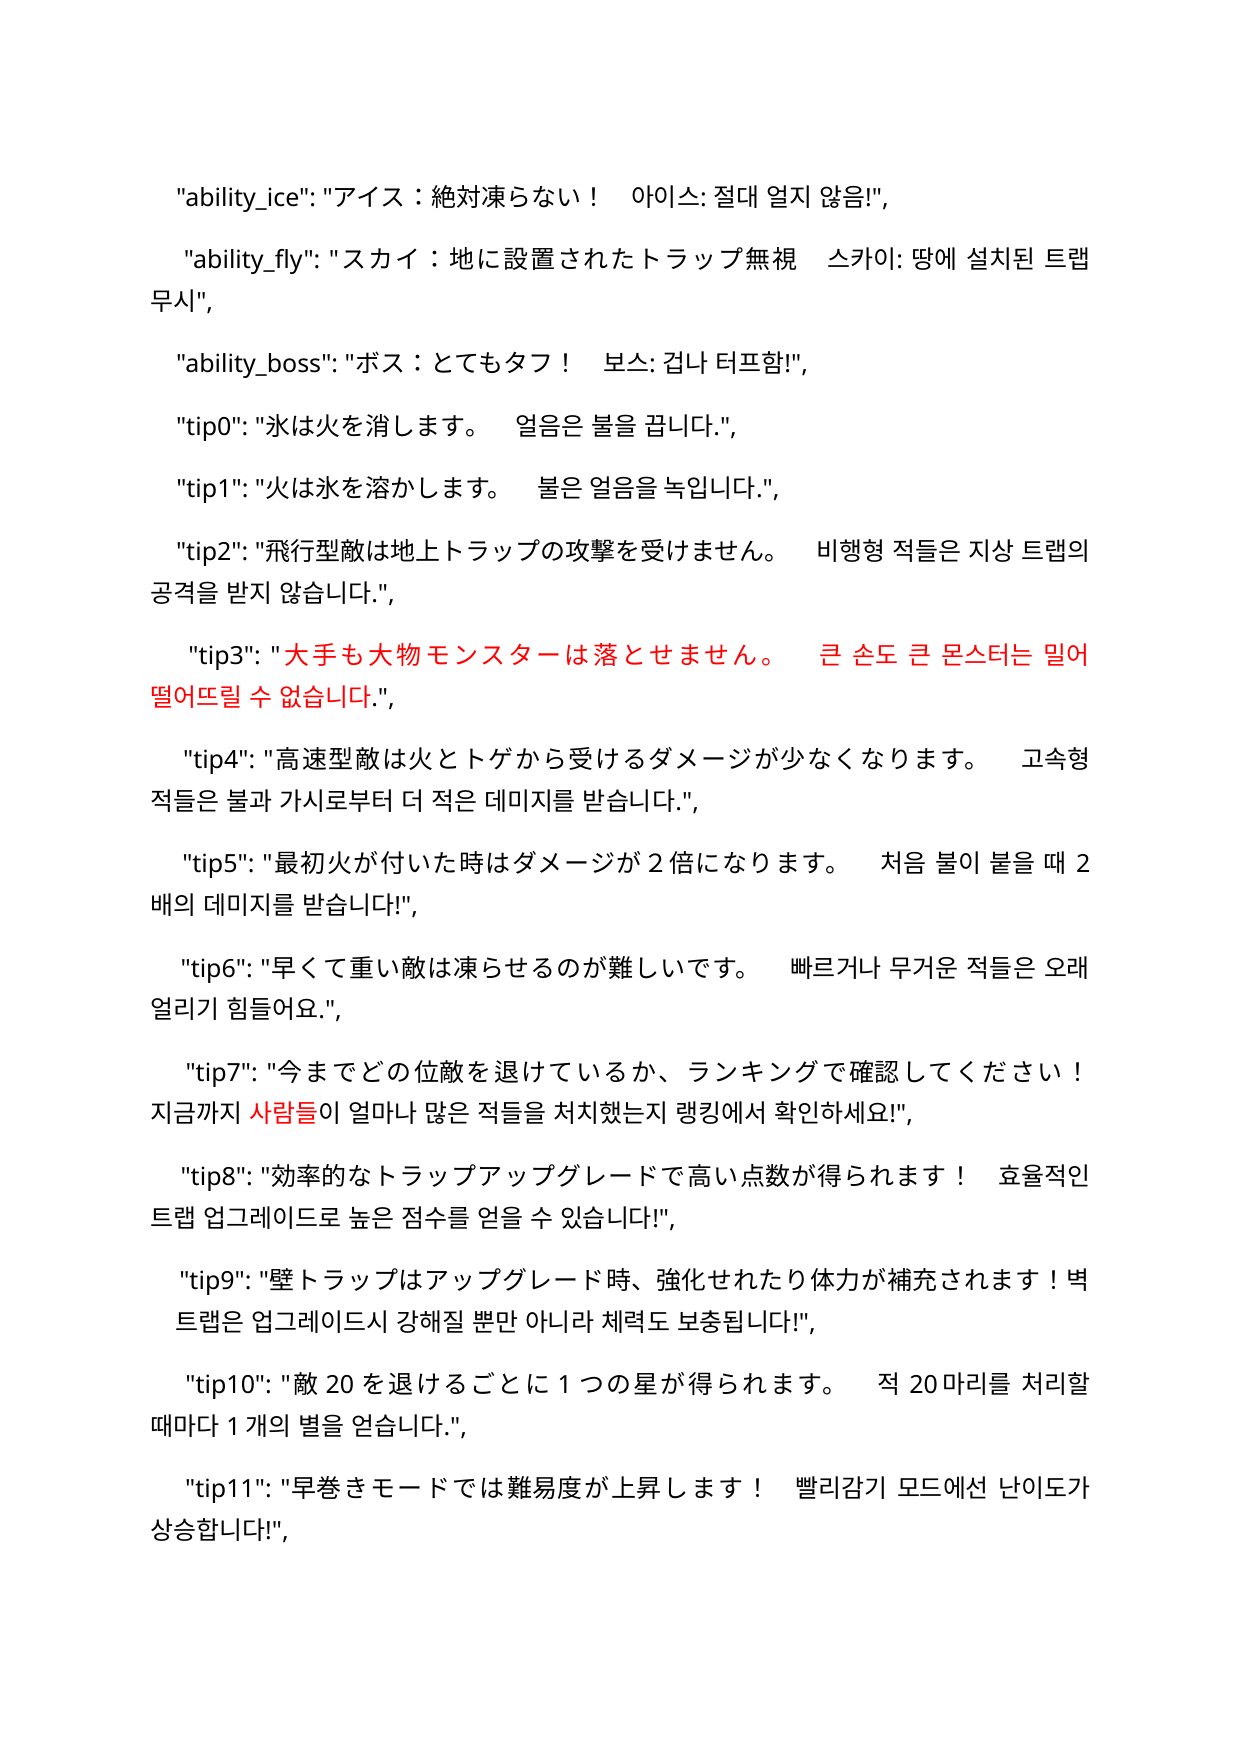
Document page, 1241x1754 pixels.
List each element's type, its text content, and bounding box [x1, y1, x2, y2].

text "tip7": "今までどの位敵を退けているか、ランキングで確認してください！ 지금까지 사람들이 얼마나 많은 적들을 처치했는지 랭킹에서 확인하세요!", [150, 1052, 1090, 1130]
text "tip8": "効率的なトラップアップグレードで高い点数が得られます！ 효율적인 트랩 업그레이드로 높은 점수를 얻을 수 있습니다!", [150, 1156, 1090, 1234]
text "ability_boss": "ボス：とてもタフ！ 보스: 겁나 터프함!", [150, 344, 1090, 380]
text "tip6": "早くて重い敵は凍らせるのが難しいです。 빠르거나 무거운 적들은 오래 얼리기 힘들어요.", [150, 948, 1090, 1026]
text "tip4": "高速型敵は火とトゲから受けるダメージが少なくなります。 고속형 적들은 불과 가시로부터 더 적은 데미지를 받습니다.", [150, 740, 1090, 818]
text "tip0": "氷は火を消します。 얼음은 불을 끕니다.", [150, 406, 1090, 443]
text "tip5": "最初火が付いた時はダメージが２倍になります。 처음 불이 붙을 때 2배의 데미지를 받습니다!", [150, 844, 1090, 922]
text "tip10": "敵20を退けるごとに1つの星が得られます。 적 20마리를 처리할 때마다 1개의 별을 얻습니다.", [150, 1365, 1090, 1443]
text "ability_fly": "スカイ：地に設置されたトラップ無視 스카이: 땅에 설치된 트랩 무시", [150, 240, 1090, 318]
text "ability_ice": "アイス：絶対凍らない！ 아이스: 절대 얼지 않음!", [150, 177, 1090, 213]
text "tip11": "早巻きモードでは難易度が上昇します！ 빨리감기 모드에선 난이도가 상승합니다!", [150, 1469, 1090, 1547]
text "tip1": "火は氷を溶かします。 불은 얼음을 녹입니다.", [150, 469, 1090, 505]
text "tip9": "壁トラップはアップグレード時、強化せれたり体力が補充されます！벽 트랩은 업그레이드시 강해질 뿐만 아니라 체력도 보충됩니다!", [150, 1261, 1090, 1338]
text "tip2": "飛行型敵は地上トラップの攻撃を受けません。 비행형 적들은 지상 트랩의 공격을 받지 않습니다.", [150, 531, 1090, 609]
text "tip3": "大手も大物モンスターは落とせません。 큰 손도 큰 몬스터는 밀어 떨어뜨릴 수 없습니다.", [150, 636, 1090, 713]
